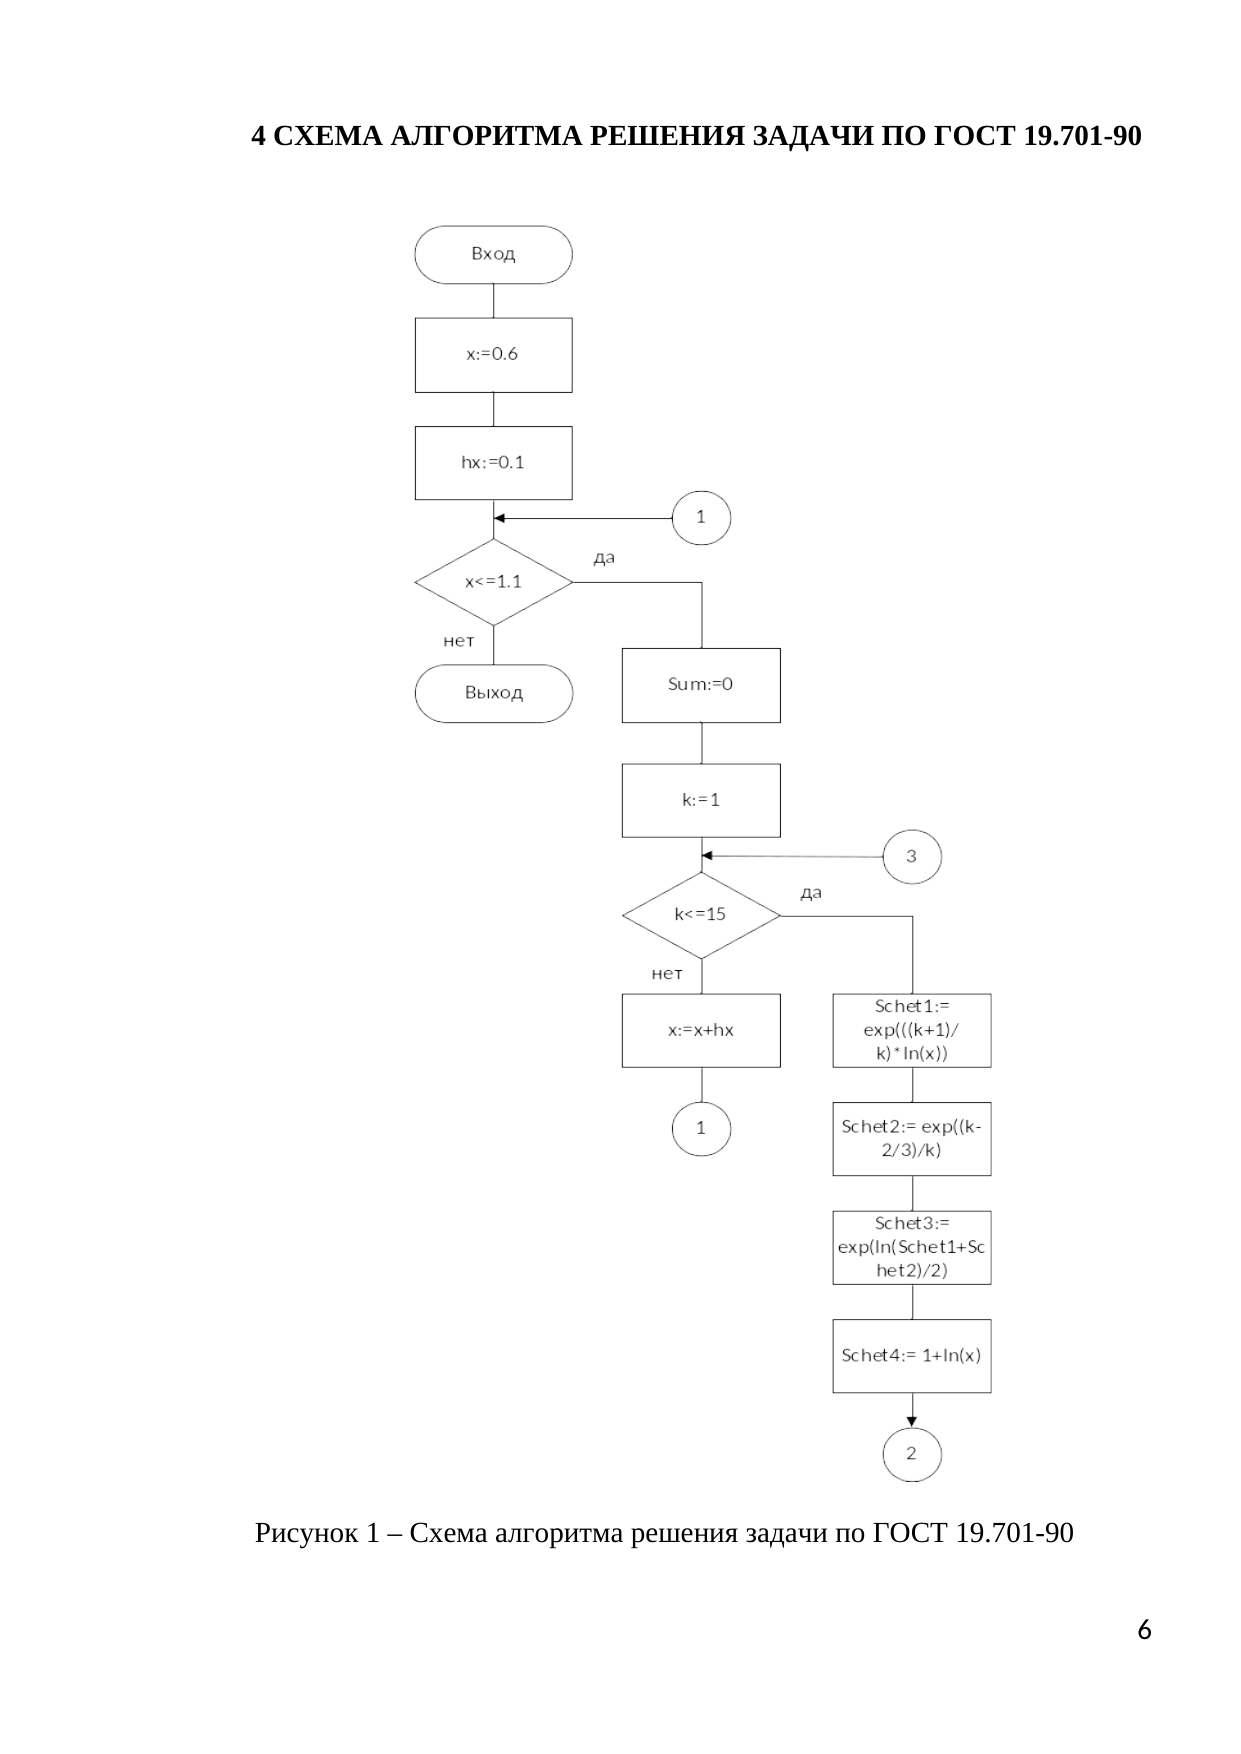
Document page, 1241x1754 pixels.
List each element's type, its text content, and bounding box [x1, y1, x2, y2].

subtitle Схема алгоритма решения задачи по ГОСТ 19.701-90 [251, 118, 1152, 152]
